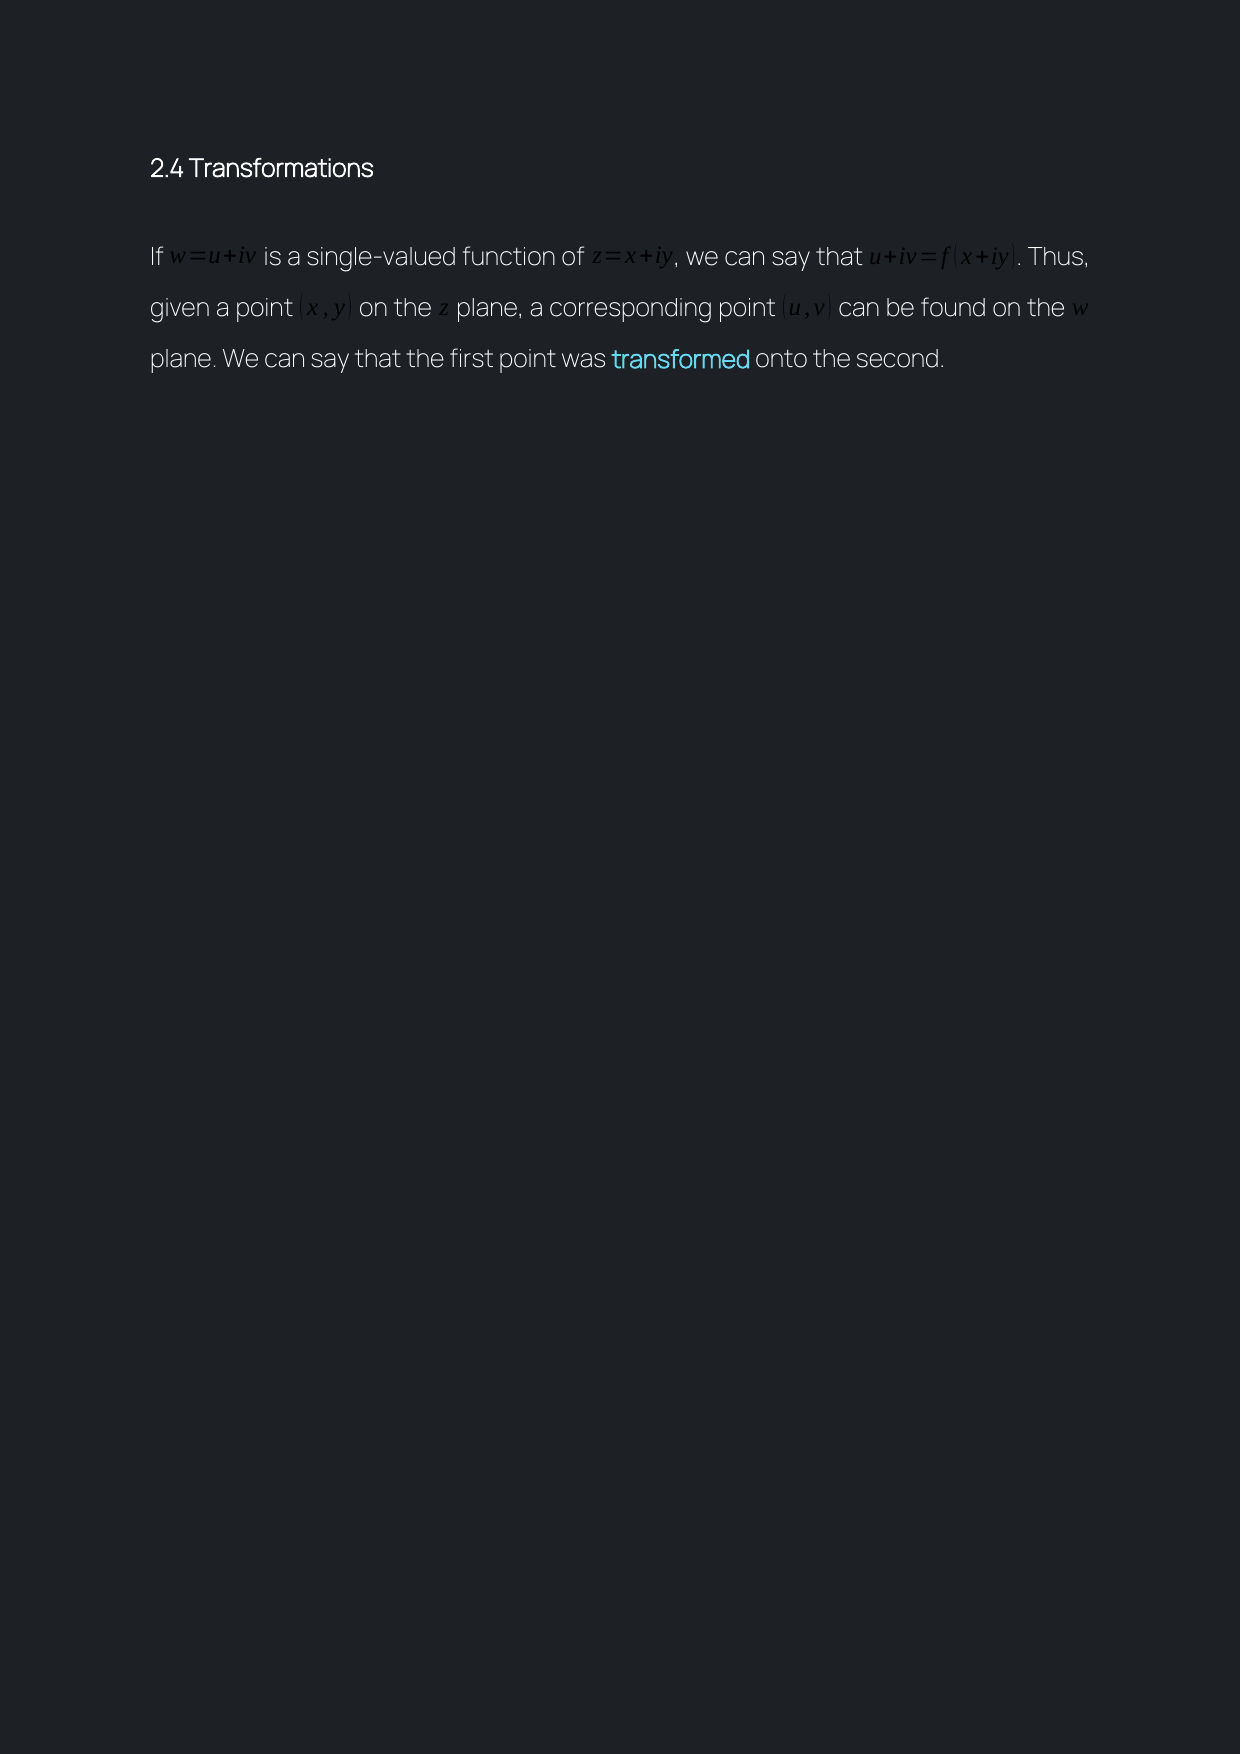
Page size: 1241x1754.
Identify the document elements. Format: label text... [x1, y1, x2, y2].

text If is a single-valued function of , we can say that . Thus, given a point on the plane, a corresponding point can be found on the plane. We can say that the first point was transformed onto the second. [150, 239, 1090, 375]
subtitle 2.4 Transformations [150, 150, 1090, 184]
